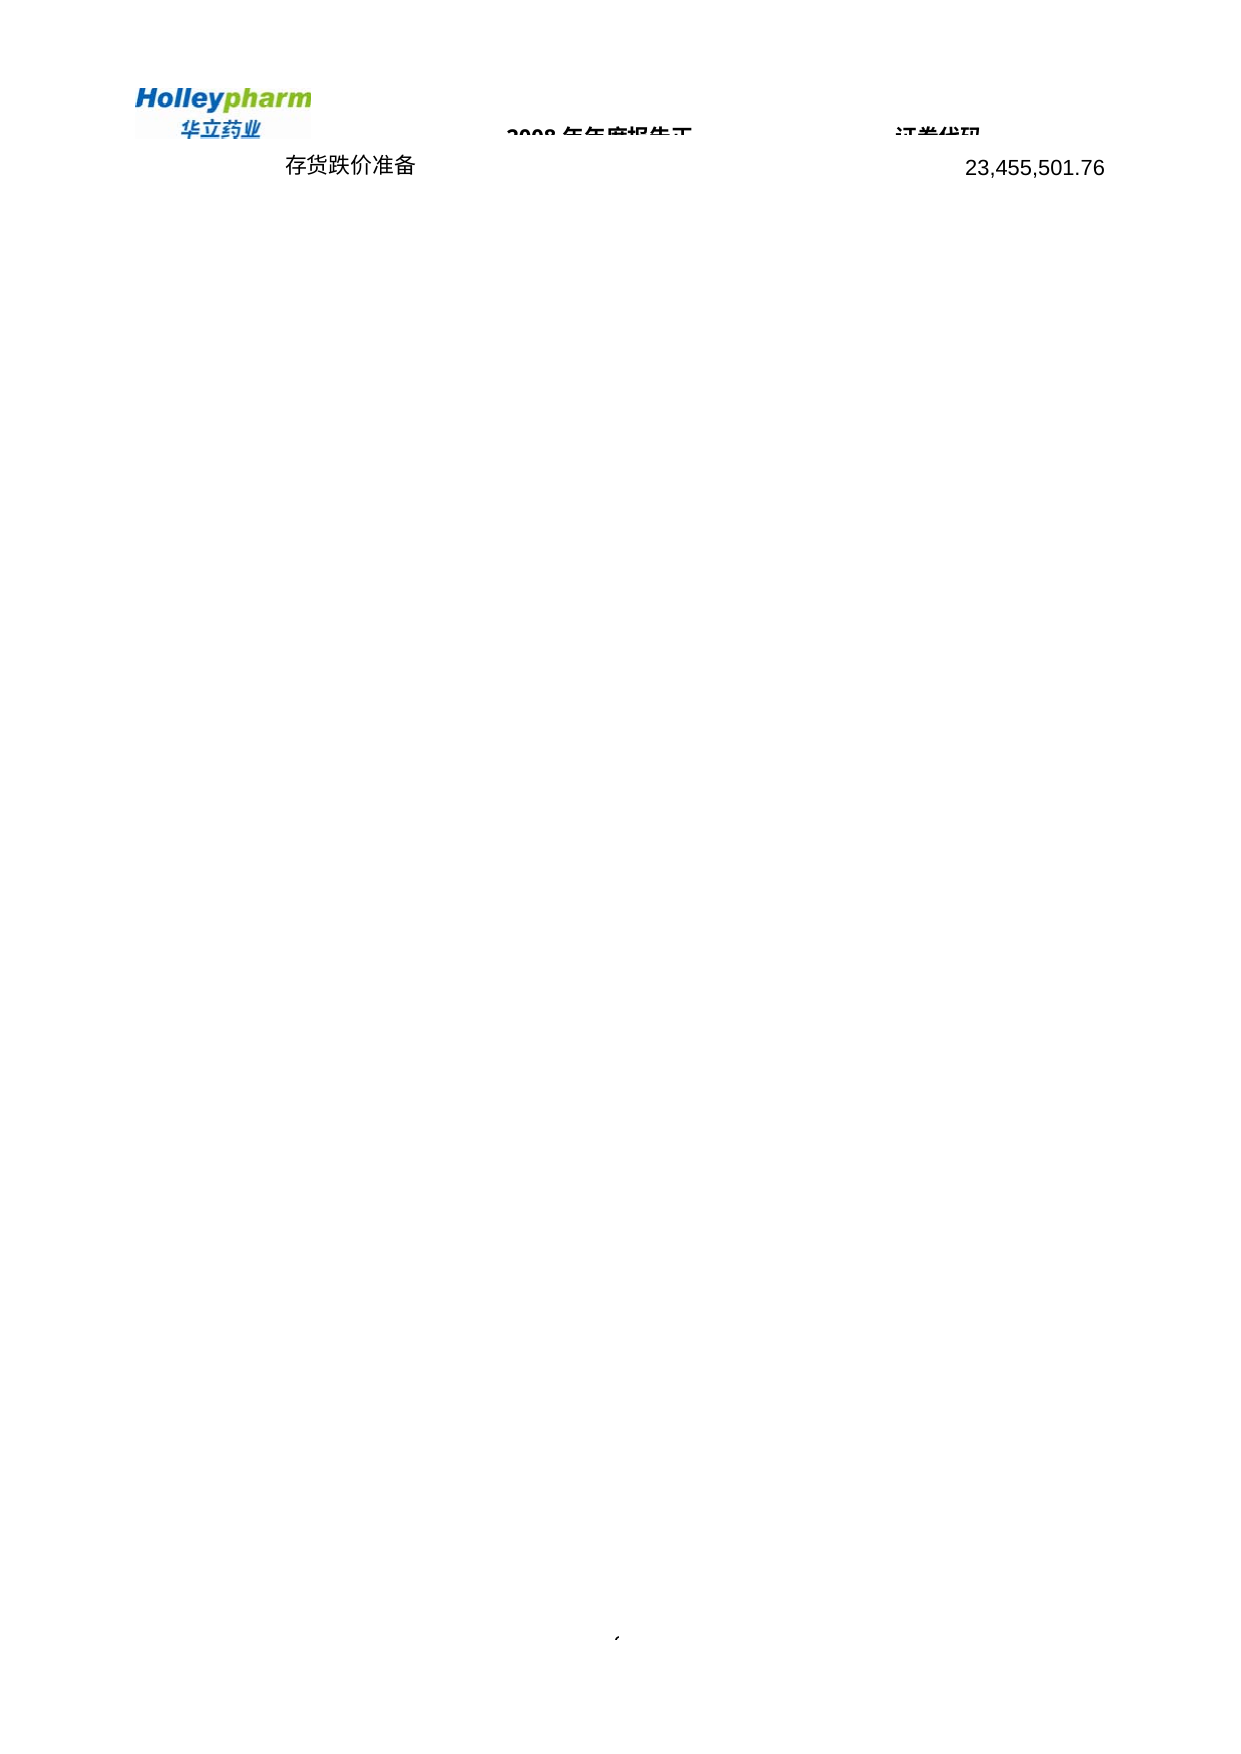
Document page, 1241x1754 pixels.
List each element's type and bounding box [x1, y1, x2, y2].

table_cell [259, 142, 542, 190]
picture [135, 88, 311, 139]
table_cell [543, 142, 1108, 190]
